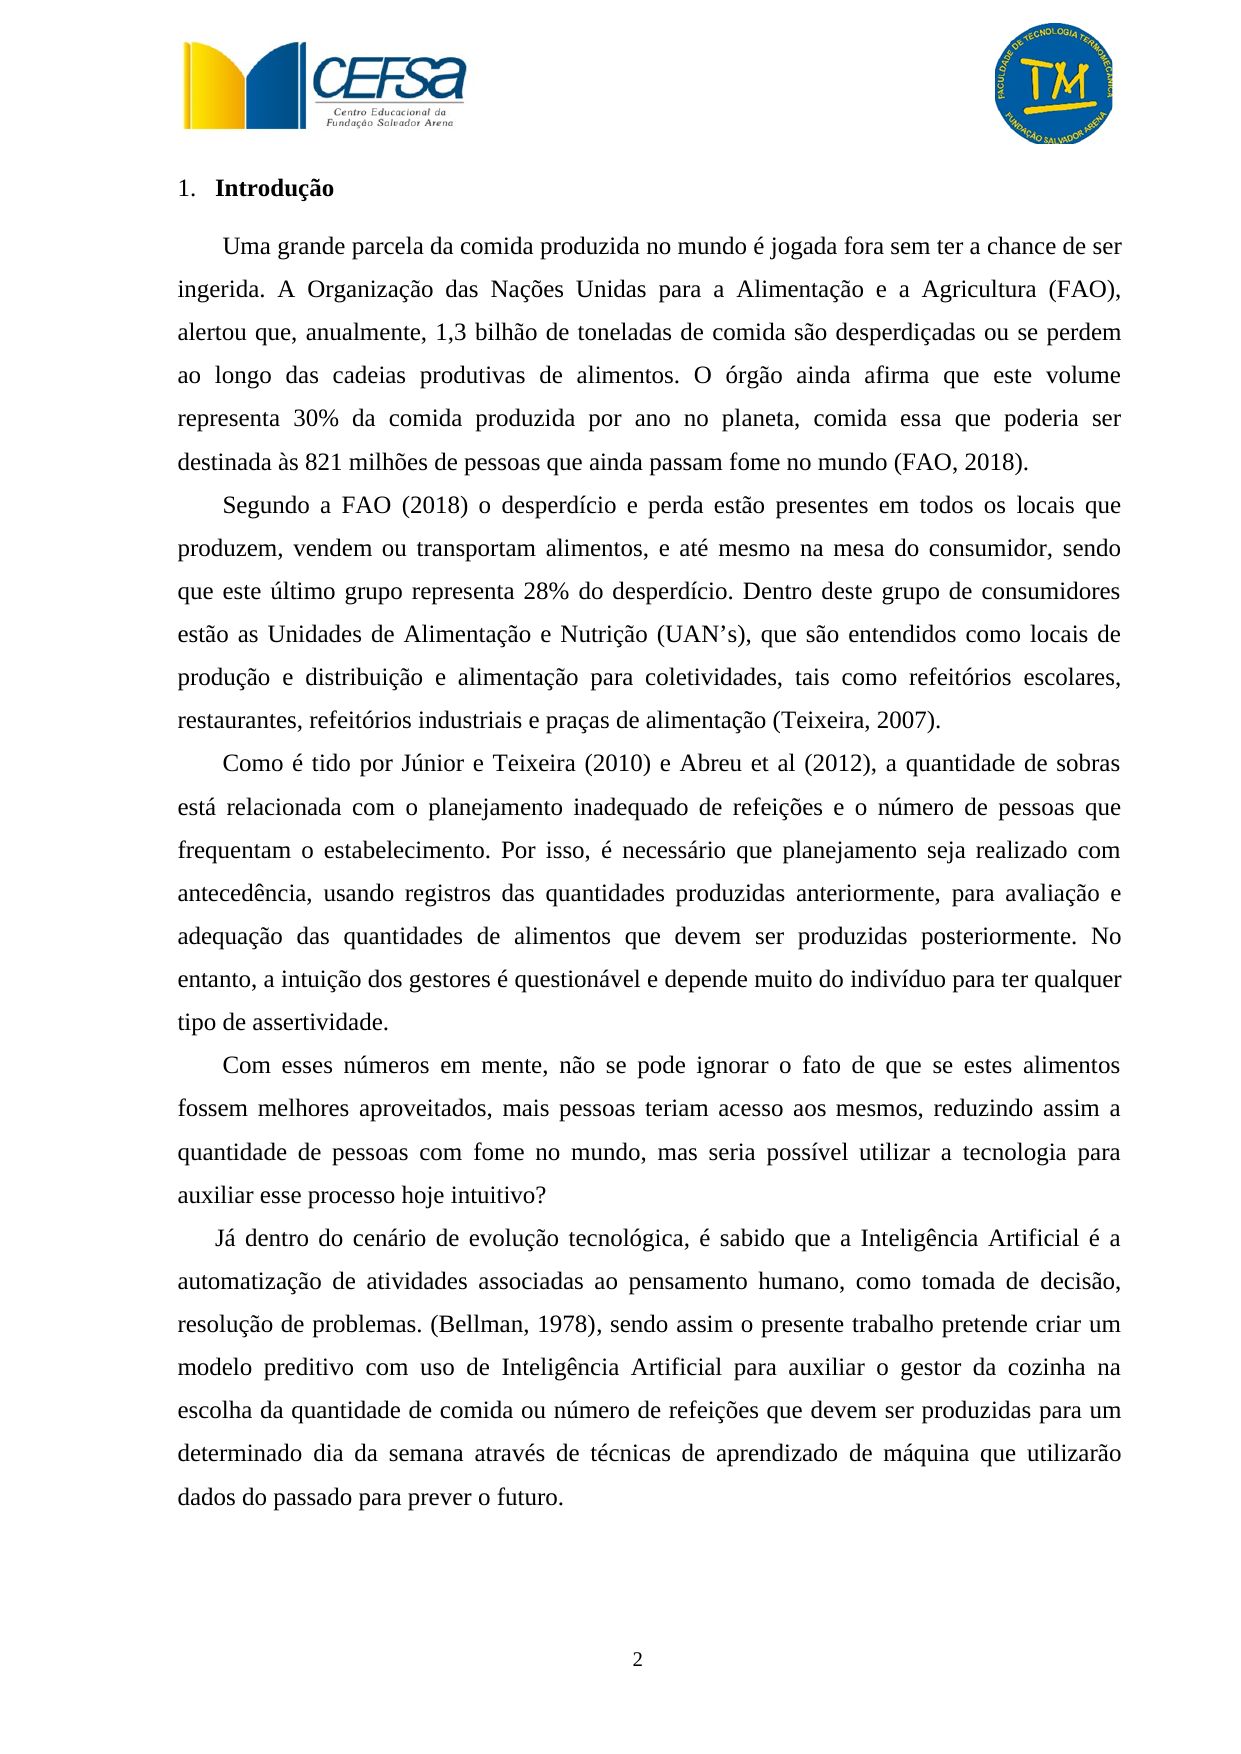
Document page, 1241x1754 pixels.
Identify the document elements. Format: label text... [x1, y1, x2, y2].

picture [993, 23, 1113, 142]
picture [175, 32, 488, 170]
text Como é tido por Júnior e Teixeira (2010) e Abreu et al (2012), a quantidade de sobras está relacionada com o planejamento inadequado de refeições e o número de pessoas que frequentam o estabelecimento. Por isso, é necessário que planejamento seja realizado com antecedência, usando registros das quantidades produzidas anteriormente, para avaliação e adequação das quantidades de alimentos que devem ser produzidas posteriormente. No entanto, a intuição dos gestores é questionável e depende muito do indivíduo para ter qualquer tipo de assertividade. [177, 748, 1122, 1036]
text Com esses números em mente, não se pode ignorar o fato de que se estes alimentos fossem melhores aproveitados, mais pessoas teriam acesso aos mesmos, reduzindo assim a quantidade de pessoas com fome no mundo, mas seria possível utilizar a tecnologia para auxiliar esse processo hoje intuitivo? [177, 1050, 1122, 1208]
text Segundo a FAO (2018) o desperdício e perda estão presentes em todos os locais que produzem, vendem ou transportam alimentos, e até mesmo na mesa do consumidor, sendo que este último grupo representa 28% do desperdício. Dentro deste grupo de consumidores estão as Unidades de Alimentação e Nutrição (UAN’s), que são entendidos como locais de produção e distribuição e alimentação para coletividades, tais como refeitórios escolares, restaurantes, refeitórios industriais e praças de alimentação (Teixeira, 2007). [177, 490, 1122, 734]
text Já dentro do cenário de evolução tecnológica, é sabido que a Inteligência Artificial é a automatização de atividades associadas ao pensamento humano, como tomada de decisão, resolução de problemas. (Bellman, 1978), sendo assim o presente trabalho pretende criar um modelo preditivo com uso de Inteligência Artificial para auxiliar o gestor da cozinha na escolha da quantidade de comida ou número de refeições que devem ser produzidas para um determinado dia da semana através de técnicas de aprendizado de máquina que utilizarão dados do passado para prever o futuro. [177, 1223, 1122, 1510]
list Introdução [177, 173, 1122, 202]
text Uma grande parcela da comida produzida no mundo é jogada fora sem ter a chance de ser ingerida. A Organização das Nações Unidas para a Alimentação e a Agricultura (FAO), alertou que, anualmente, 1,3 bilhão de toneladas de comida são desperdiçadas ou se perdem ao longo das cadeias produtivas de alimentos. O órgão ainda afirma que este volume representa 30% da comida produzida por ano no planeta, comida essa que poderia ser destinada às 821 milhões de pessoas que ainda passam fome no mundo (FAO, 2018). [177, 231, 1122, 475]
